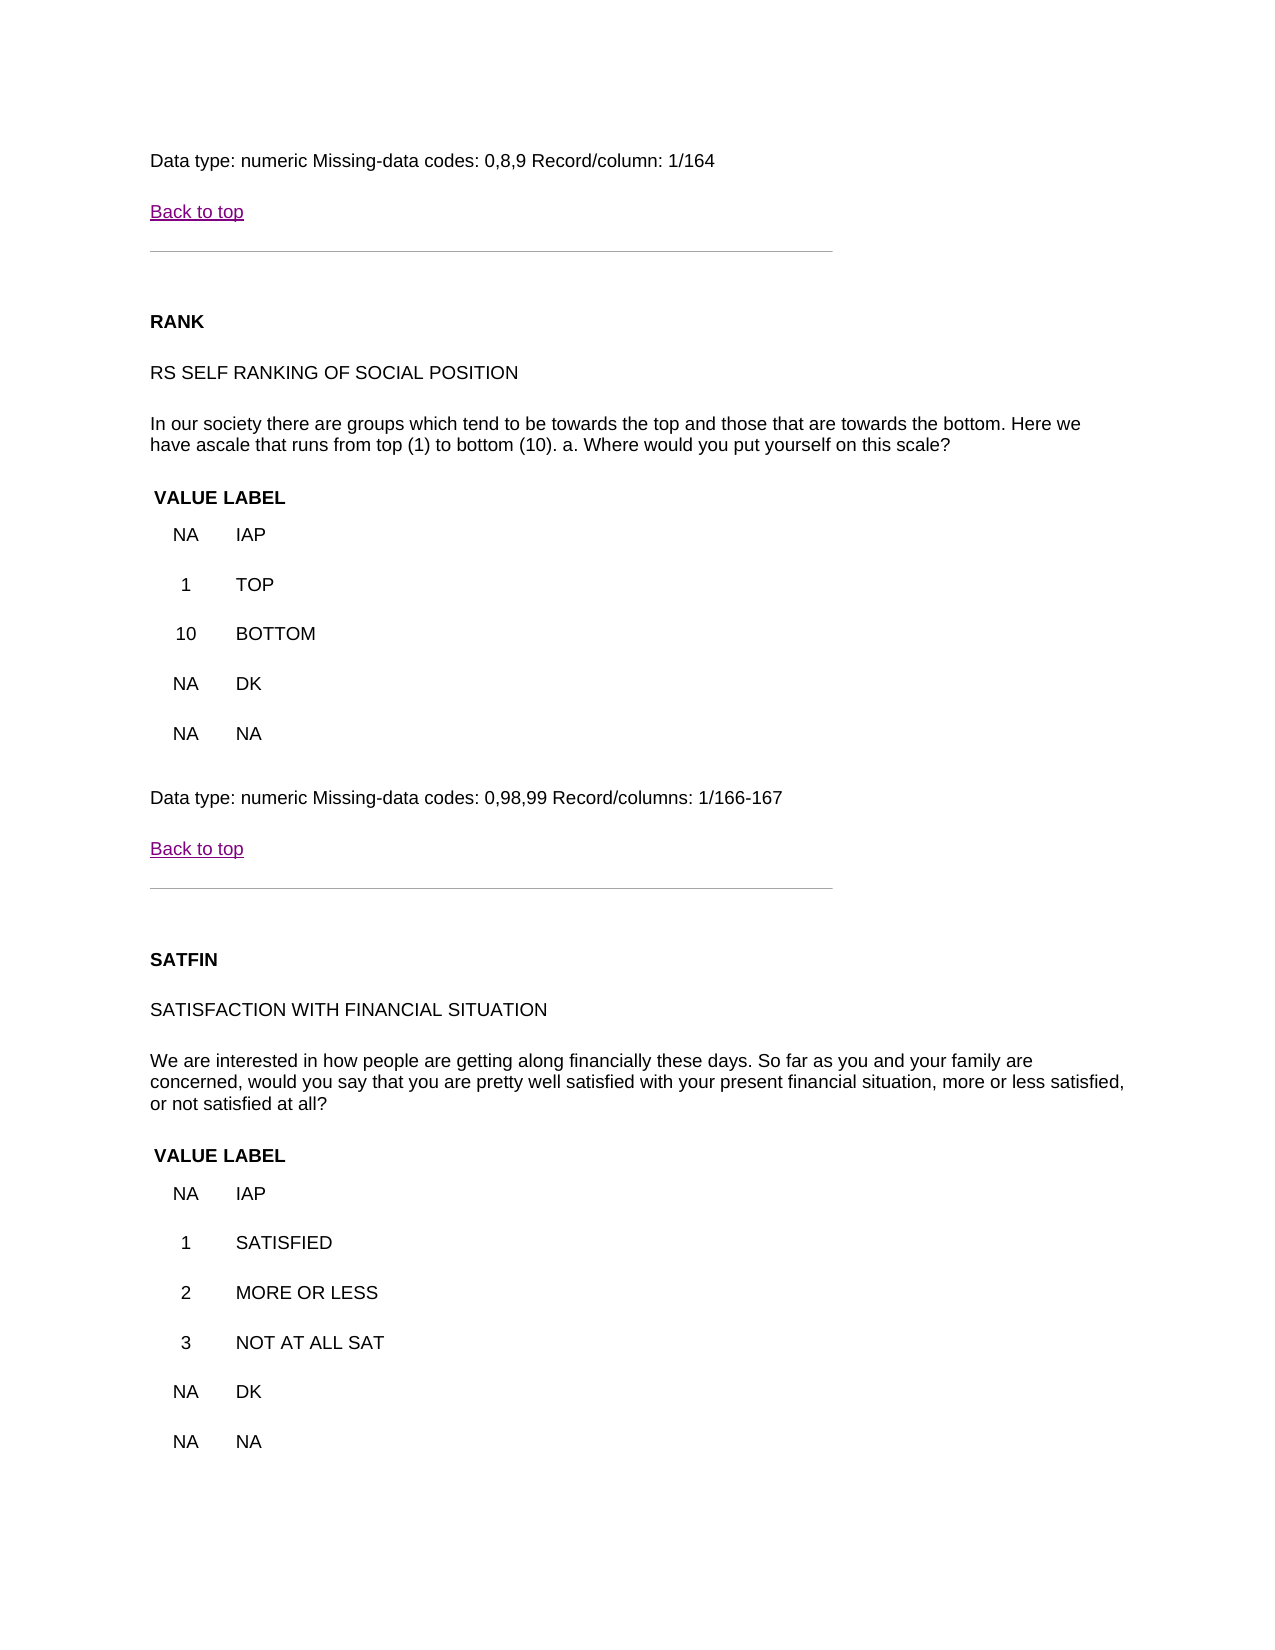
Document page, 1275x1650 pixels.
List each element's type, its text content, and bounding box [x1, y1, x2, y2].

table_cell NA [150, 659, 221, 708]
table_header LABEL [221, 485, 334, 509]
text Back to top [150, 838, 1125, 859]
text SATFIN [150, 948, 1125, 970]
text RANK [150, 311, 1125, 333]
table_header LABEL [221, 1144, 403, 1168]
table_cell NA [150, 708, 221, 758]
table_cell BOTTOM [221, 609, 334, 659]
text Data type: numeric Missing-data codes: 0,98,99 Record/columns: 1/166-167 [150, 787, 1125, 809]
table_cell 2 [150, 1268, 221, 1317]
table_cell NA [221, 1417, 403, 1466]
table_cell 1 [150, 1218, 221, 1268]
text Data type: numeric Missing-data codes: 0,8,9 Record/column: 1/164 [150, 150, 1125, 172]
table_cell IAP [221, 1168, 403, 1218]
text Back to top [150, 201, 1125, 222]
table_header VALUE [150, 1144, 221, 1168]
table_cell NOT AT ALL SAT [221, 1318, 403, 1367]
table_cell IAP [221, 510, 334, 559]
text We are interested in how people are getting along financially these days. So far as you and your family are concerned, would you say that you are pretty well satisfied with your present financial situation, more or less satisfied, or not satisfied at all? [150, 1050, 1125, 1114]
table_cell TOP [221, 559, 334, 609]
text SATISFACTION WITH FINANCIAL SITUATION [150, 999, 1125, 1021]
table_cell SATISFIED [221, 1218, 403, 1268]
table_cell NA [150, 1367, 221, 1417]
table_cell NA [150, 1417, 221, 1466]
table_cell 10 [150, 609, 221, 659]
table_cell MORE OR LESS [221, 1268, 403, 1317]
table_cell 1 [150, 559, 221, 609]
text RS SELF RANKING OF SOCIAL POSITION [150, 362, 1125, 383]
text In our society there are groups which tend to be towards the top and those that are towards the bottom. Here we have ascale that runs from top (1) to bottom (10). a. Where would you put yourself on this scale? [150, 413, 1125, 456]
table_cell 3 [150, 1318, 221, 1367]
table_cell NA [150, 1168, 221, 1218]
table_header VALUE [150, 485, 221, 509]
table_cell DK [221, 1367, 403, 1417]
table_cell NA [221, 708, 334, 758]
table_cell DK [221, 659, 334, 708]
table_cell NA [150, 510, 221, 559]
